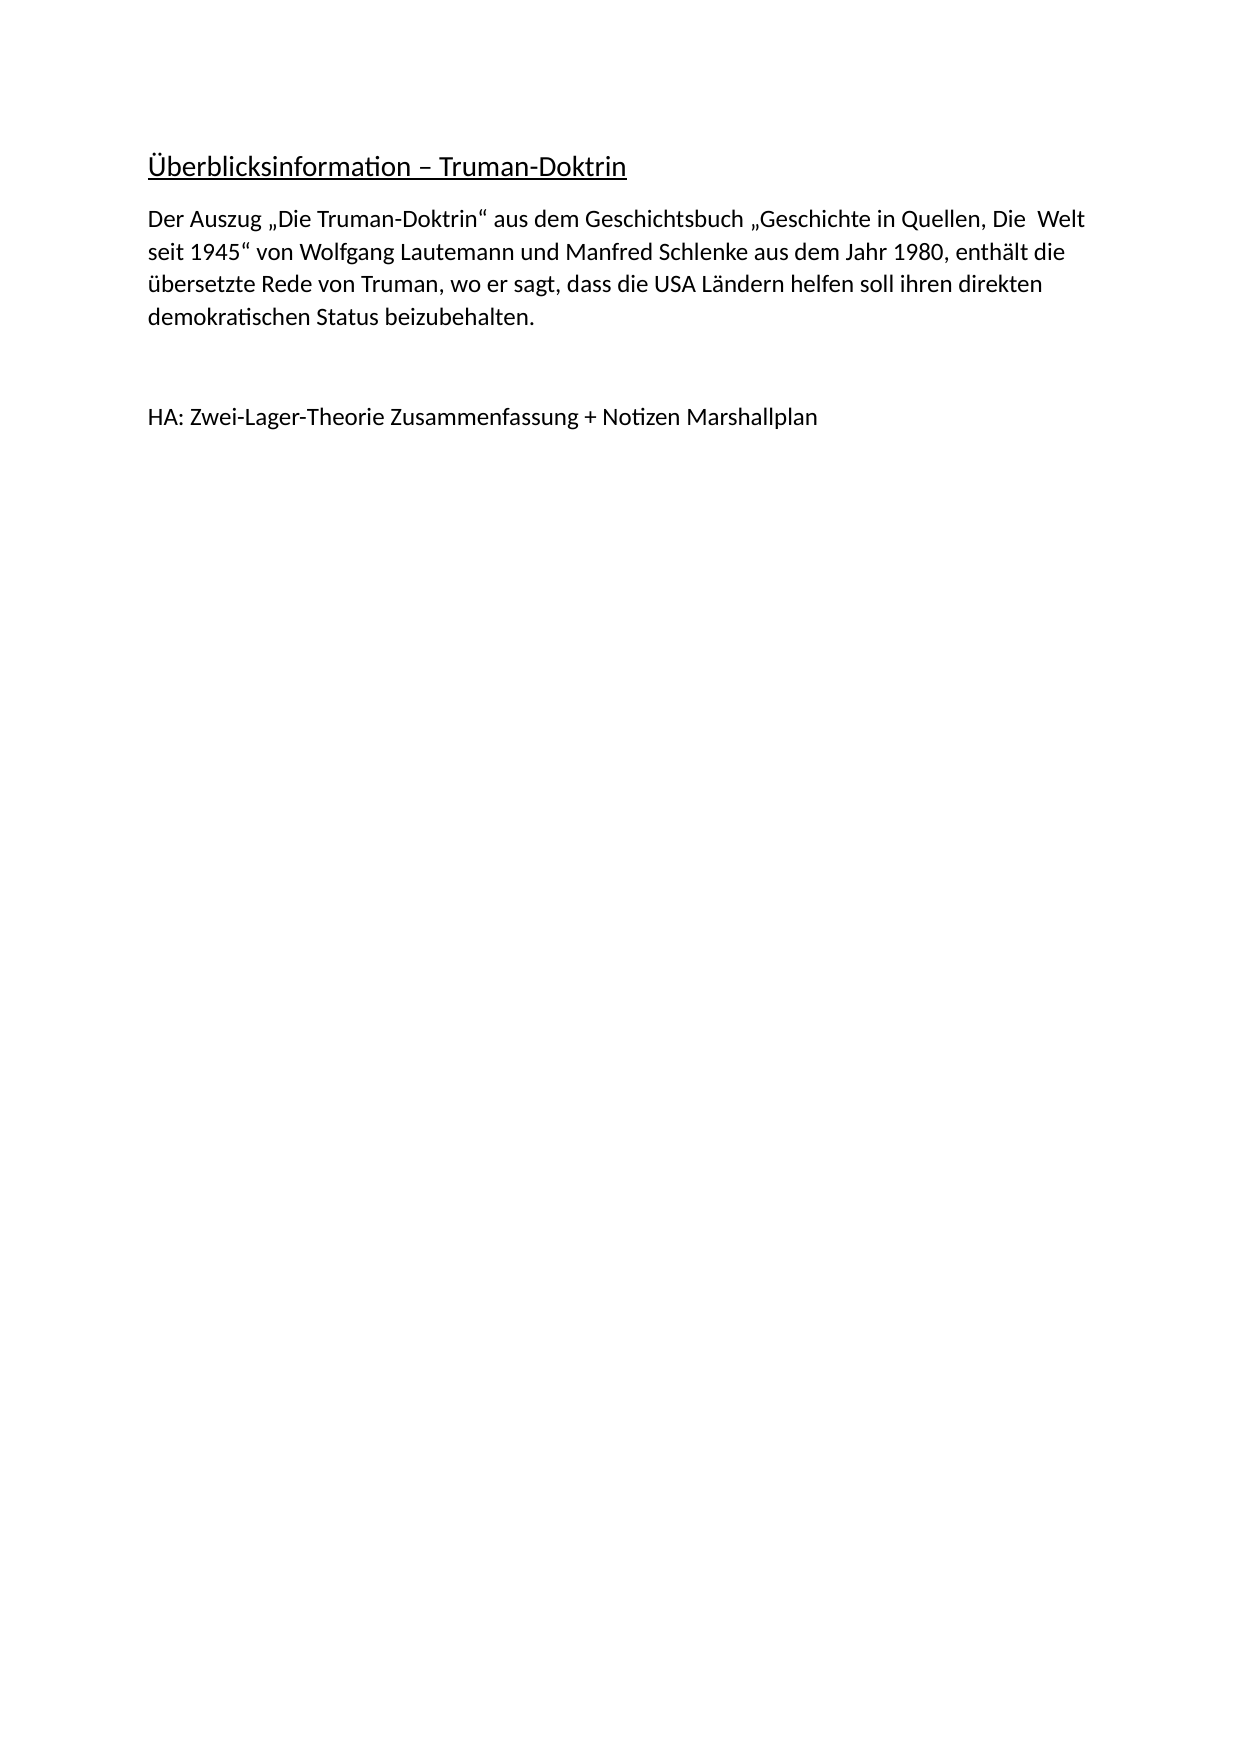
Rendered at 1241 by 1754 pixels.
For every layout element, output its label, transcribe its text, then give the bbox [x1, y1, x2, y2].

text Der Auszug „Die Truman-Doktrin“ aus dem Geschichtsbuch „Geschichte in Quellen, Die Welt seit 1945“ von Wolfgang Lautemann und Manfred Schlenke aus dem Jahr 1980, enthält die übersetzte Rede von Truman, wo er sagt, dass die USA Ländern helfen soll ihren direkten demokratischen Status beizubehalten. [148, 203, 1093, 332]
text Überblicksinformation – Truman-Doktrin [148, 148, 1093, 183]
text HA: Zwei-Lager-Theorie Zusammenfassung + Notizen Marshallplan [148, 401, 1093, 431]
